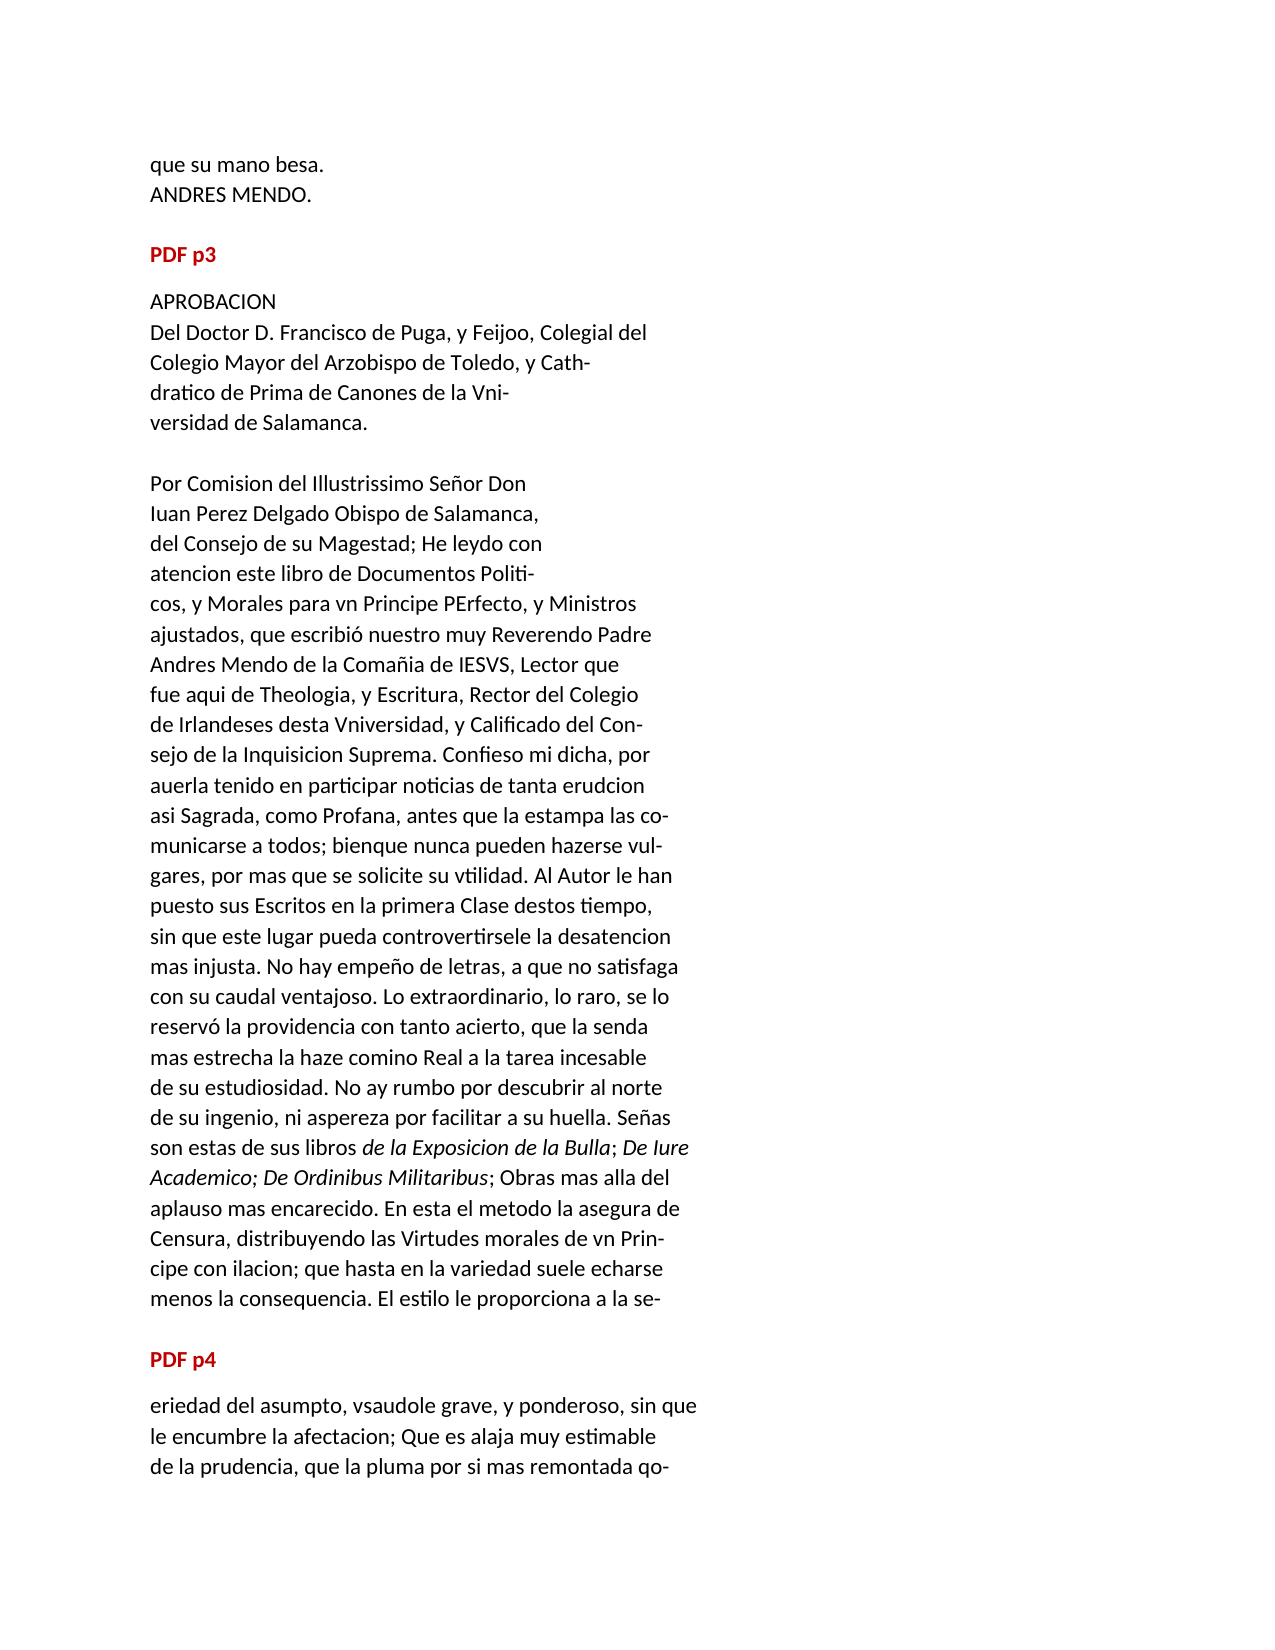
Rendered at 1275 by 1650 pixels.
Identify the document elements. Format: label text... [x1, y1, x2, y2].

text con su caudal ventajoso. Lo extraordinario, lo raro, se lo [150, 982, 1125, 1010]
text reservó la providencia con tanto acierto, que la senda [150, 1012, 1125, 1041]
text mas injusta. No hay empeño de letras, a que no satisfaga [150, 952, 1125, 980]
text ANDRES MENDO. [150, 180, 1125, 208]
text de la prudencia, que la pluma por si mas remontada qo- [150, 1452, 1125, 1480]
text que su mano besa. [150, 150, 1125, 178]
text auerla tenido en participar noticias de tanta erudcion [150, 771, 1125, 799]
text atencion este libro de Documentos Politi- [150, 559, 1125, 587]
text cipe con ilacion; que hasta en la variedad suele echarse [150, 1254, 1125, 1282]
text sejo de la Inquisicion Suprema. Confieso mi dicha, por [150, 741, 1125, 769]
text Academico; De Ordinibus Militaribus; Obras mas alla del [150, 1163, 1125, 1192]
text cos, y Morales para vn Principe PErfecto, y Ministros [150, 589, 1125, 618]
text PDF p3 [150, 241, 1125, 269]
text fue aqui de Theologia, y Escritura, Rector del Colegio [150, 680, 1125, 708]
text APROBACION [150, 287, 1125, 316]
text de su estudiosidad. No ay rumbo por descubrir al norte [150, 1073, 1125, 1101]
text Por Comision del Illustrissimo Señor Don [150, 469, 1125, 497]
text eriedad del asumpto, vsaudole grave, y ponderoso, sin que [150, 1392, 1125, 1420]
text municarse a todos; bienque nunca pueden hazerse vul- [150, 831, 1125, 859]
text PDF p4 [150, 1345, 1125, 1373]
text de Irlandeses desta Vniversidad, y Calificado del Con- [150, 710, 1125, 738]
text del Consejo de su Magestad; He leydo con [150, 529, 1125, 557]
text Iuan Perez Delgado Obispo de Salamanca, [150, 499, 1125, 527]
text Andres Mendo de la Comañia de IESVS, Lector que [150, 650, 1125, 678]
text aplauso mas encarecido. En esta el metodo la asegura de [150, 1194, 1125, 1222]
text Colegio Mayor del Arzobispo de Toledo, y Cath- [150, 348, 1125, 376]
text sin que este lugar pueda controvertirsele la desatencion [150, 922, 1125, 950]
text Del Doctor D. Francisco de Puga, y Feijoo, Colegial del [150, 318, 1125, 346]
text gares, por mas que se solicite su vtilidad. Al Autor le han [150, 861, 1125, 889]
text asi Sagrada, como Profana, antes que la estampa las co- [150, 801, 1125, 829]
text dratico de Prima de Canones de la Vni- [150, 378, 1125, 406]
text menos la consequencia. El estilo le proporciona a la se- [150, 1284, 1125, 1312]
text puesto sus Escritos en la primera Clase destos tiempo, [150, 892, 1125, 920]
text le encumbre la afectacion; Que es alaja muy estimable [150, 1422, 1125, 1450]
text ajustados, que escribió nuestro muy Reverendo Padre [150, 620, 1125, 648]
text Censura, distribuyendo las Virtudes morales de vn Prin- [150, 1224, 1125, 1252]
text mas estrecha la haze comino Real a la tarea incesable [150, 1043, 1125, 1071]
text versidad de Salamanca. [150, 408, 1125, 436]
text de su ingenio, ni aspereza por facilitar a su huella. Señas [150, 1103, 1125, 1131]
text son estas de sus libros de la Exposicion de la Bulla; De Iure [150, 1133, 1125, 1161]
